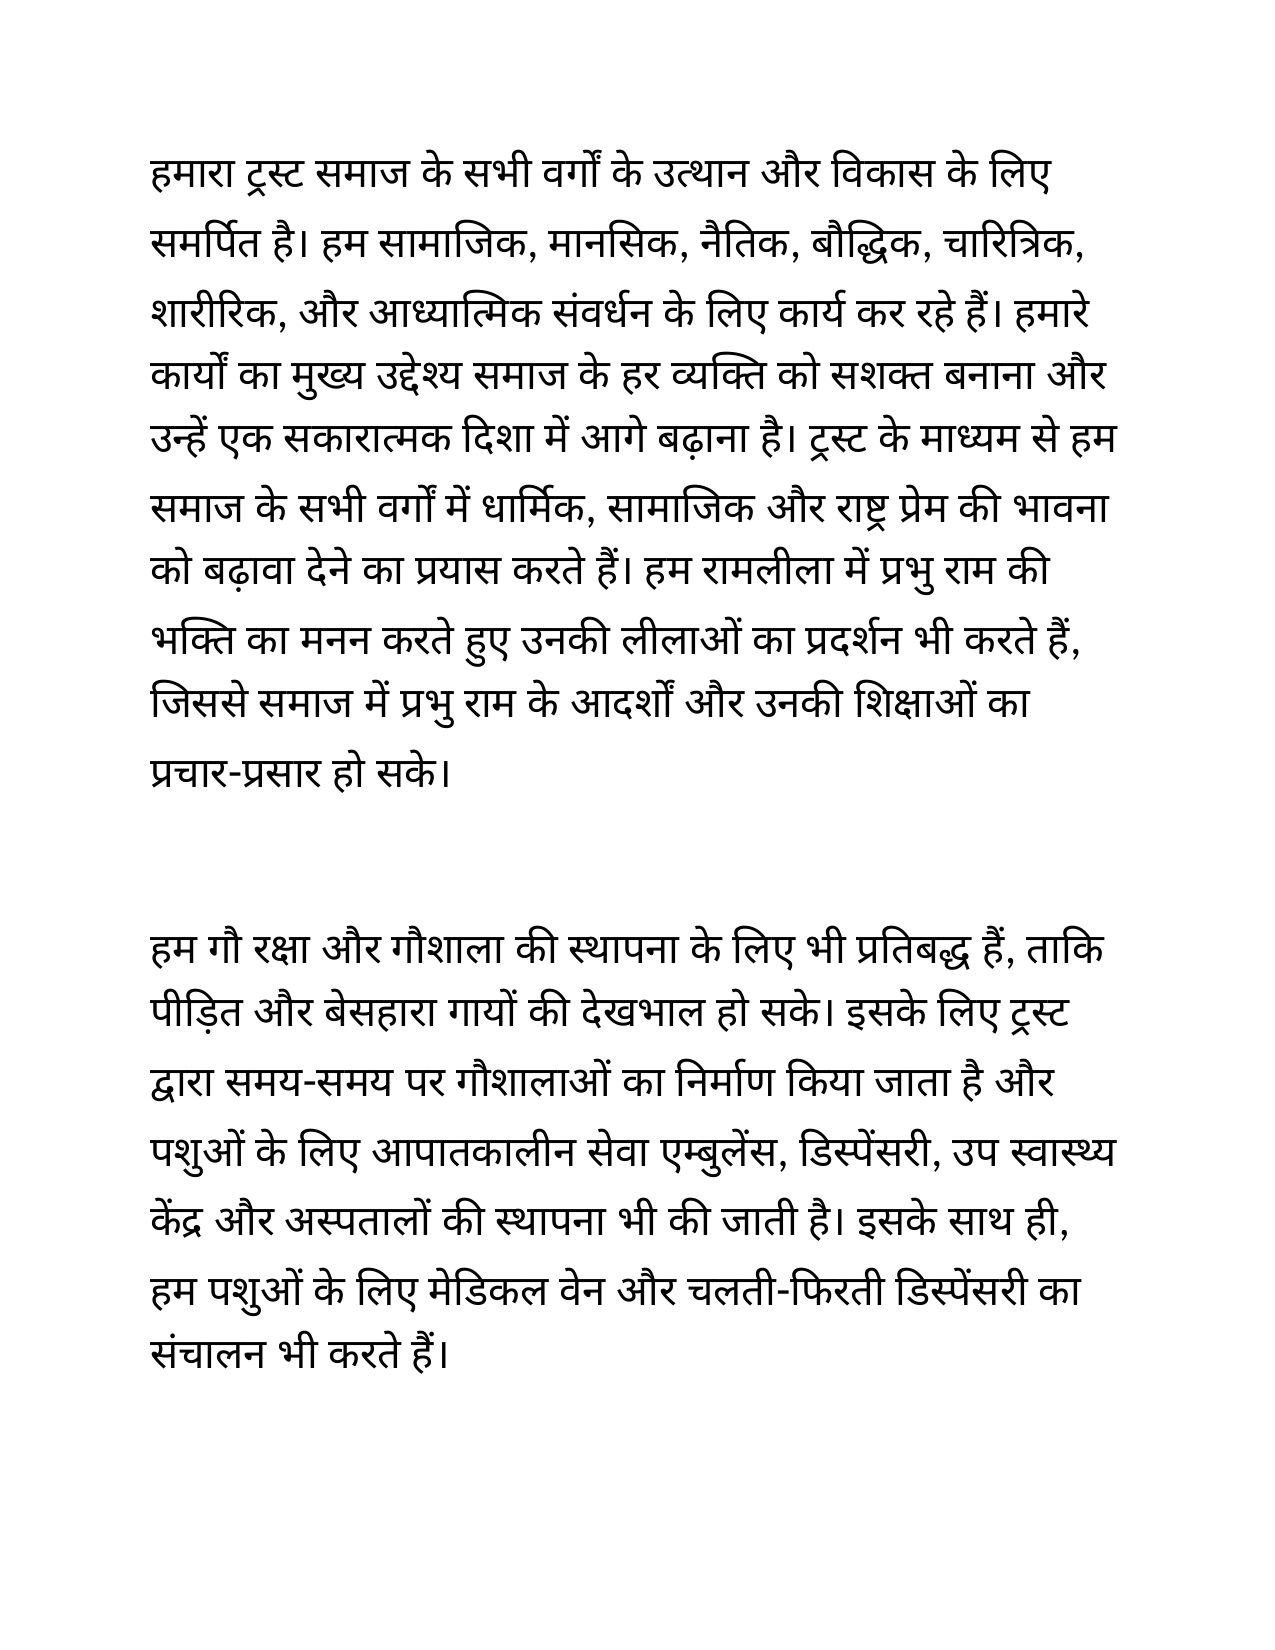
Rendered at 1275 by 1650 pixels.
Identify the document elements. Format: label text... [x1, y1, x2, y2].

text हमारा ट्रस्ट समाज के सभी वर्गों के उत्थान और विकास के लिए समर्पित है। हम सामाजिक, मानसिक, नैतिक, बौद्धिक, चारित्रिक, शारीरिक, और आध्यात्मिक संवर्धन के लिए कार्य कर रहे हैं। हमारे कार्यों का मुख्य उद्देश्य समाज के हर व्यक्ति को सशक्त बनाना और उन्हें एक सकारात्मक दिशा में आगे बढ़ाना है। ट्रस्ट के माध्यम से हम समाज के सभी वर्गों में धार्मिक, सामाजिक और राष्ट्र प्रेम की भावना को बढ़ावा देने का प्रयास करते हैं। हम रामलीला में प्रभु राम की भक्ति का मनन करते हुए उनकी लीलाओं का प्रदर्शन भी करते हैं, जिससे समाज में प्रभु राम के आदर्शों और उनकी शिक्षाओं का प्रचार-प्रसार हो सके। [150, 150, 1125, 804]
text हम गौ रक्षा और गौशाला की स्थापना के लिए भी प्रतिबद्ध हैं, ताकि पीड़ित और बेसहारा गायों की देखभाल हो सके। इसके लिए ट्रस्ट द्वारा समय-समय पर गौशालाओं का निर्माण किया जाता है और पशुओं के लिए आपातकालीन सेवा एम्बुलेंस, डिस्पेंसरी, उप स्वास्थ्य केंद्र और अस्पतालों की स्थापना भी की जाती है। इसके साथ ही, हम पशुओं के लिए मेडिकल वेन और चलती-फिरती डिस्पेंसरी का संचालन भी करते हैं। [150, 919, 1125, 1385]
